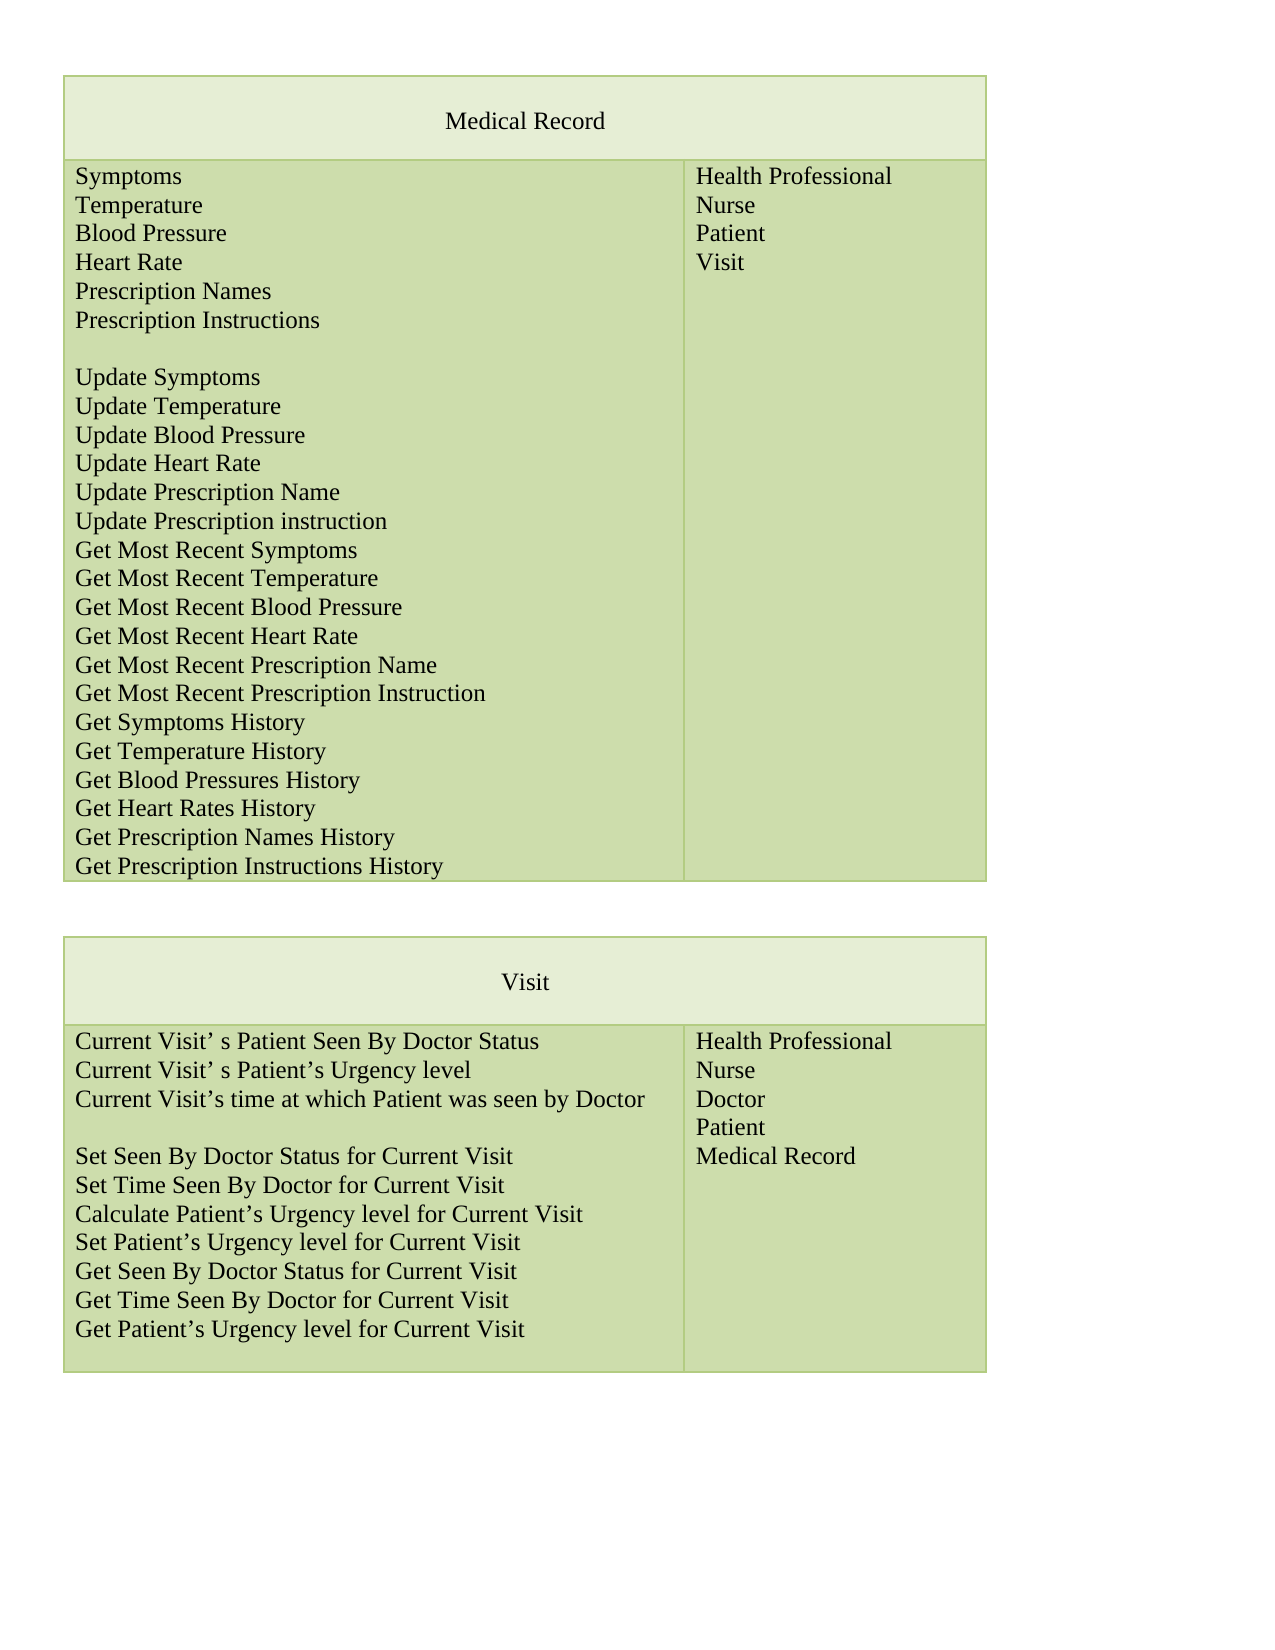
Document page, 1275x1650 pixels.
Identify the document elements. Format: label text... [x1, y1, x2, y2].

table_header Visit [65, 938, 985, 1024]
table_header Medical Record [65, 77, 985, 159]
table_cell Health Professional Nurse Patient Visit [685, 161, 985, 880]
table_cell Health Professional Nurse Doctor Patient Medical Record [685, 1026, 985, 1371]
table_cell Current Visit’ s Patient Seen By Doctor Status Current Visit’ s Patient’s Urgency level Current Visit’s time at which Patient was seen by Doctor Set Seen By Doctor Status for Current Visit Set Time Seen By Doctor for Current Visit Calculate Patient’s Urgency level for Current Visit Set Patient’s Urgency level for Current Visit Get Seen By Doctor Status for Current Visit Get Time Seen By Doctor for Current Visit Get Patient’s Urgency level for Current Visit [65, 1026, 683, 1371]
table_cell Symptoms Temperature Blood Pressure Heart Rate Prescription Names Prescription Instructions Update Symptoms Update Temperature Update Blood Pressure Update Heart Rate Update Prescription Name Update Prescription instruction Get Most Recent Symptoms Get Most Recent Temperature Get Most Recent Blood Pressure Get Most Recent Heart Rate Get Most Recent Prescription Name Get Most Recent Prescription Instruction Get Symptoms History Get Temperature History Get Blood Pressures History Get Heart Rates History Get Prescription Names History Get Prescription Instructions History [65, 161, 683, 880]
